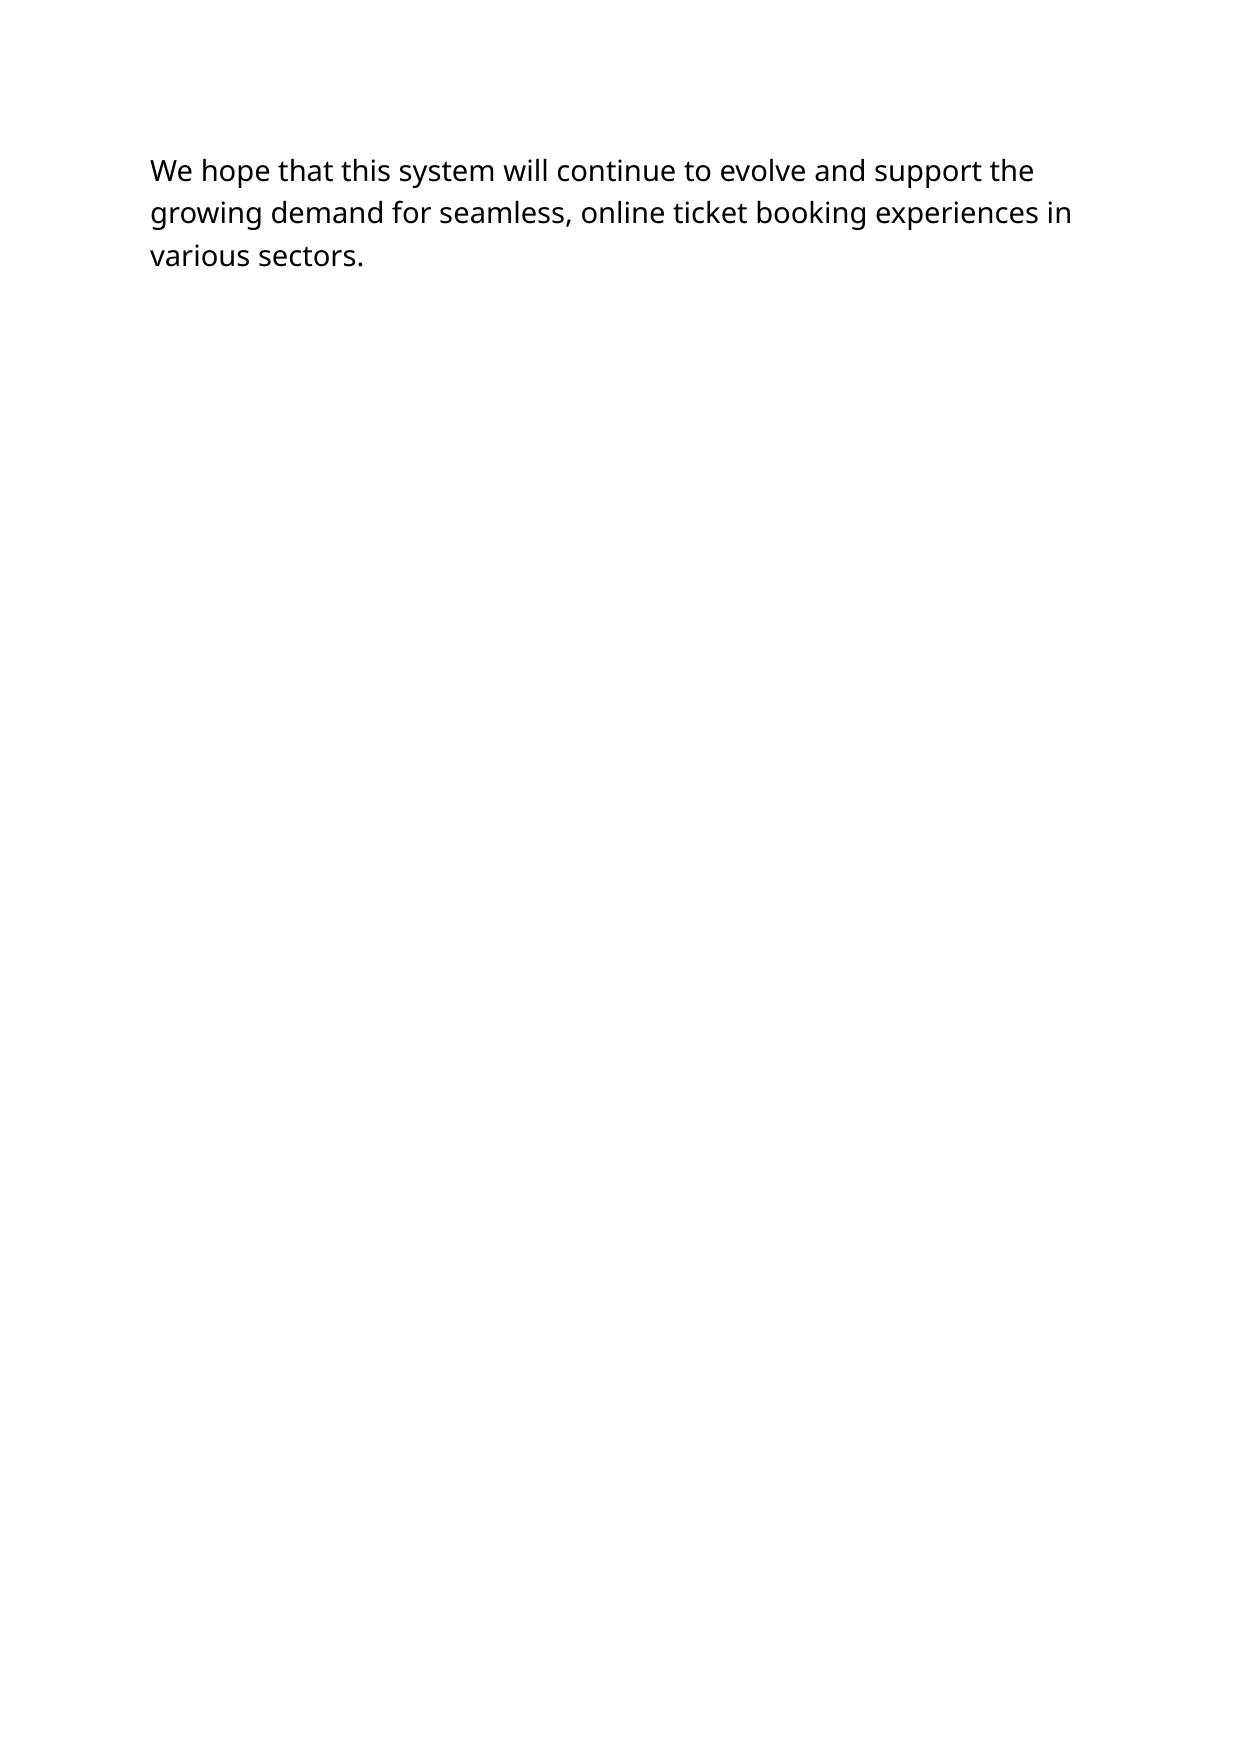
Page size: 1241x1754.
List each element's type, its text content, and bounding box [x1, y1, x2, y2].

text We hope that this system will continue to evolve and support the growing demand for seamless, online ticket booking experiences in various sectors. [150, 150, 1090, 275]
